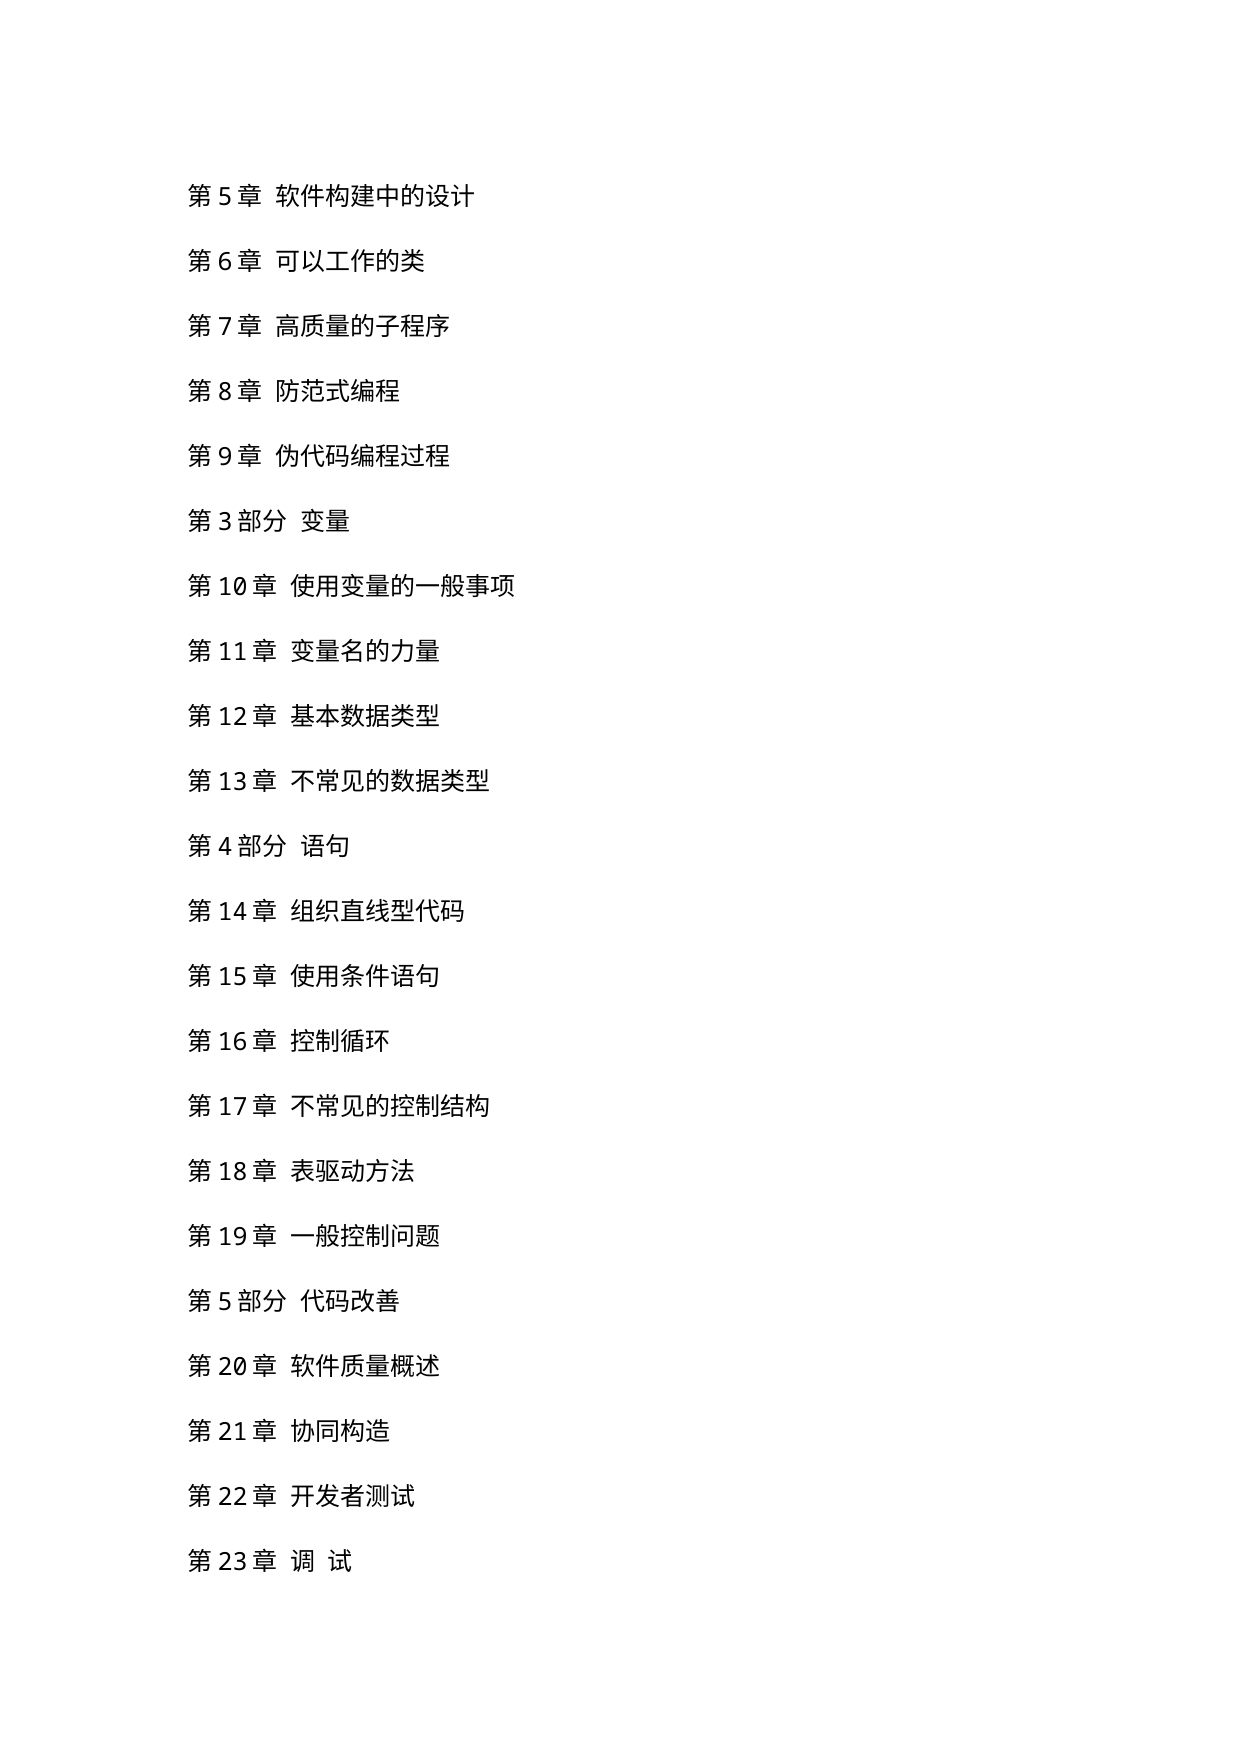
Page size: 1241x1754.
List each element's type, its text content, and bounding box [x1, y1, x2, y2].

text 第21章 协同构造 [187, 1397, 1053, 1462]
text 第9章 伪代码编程过程 [187, 422, 1053, 487]
text 第15章 使用条件语句 [187, 942, 1053, 1007]
text 第7章 高质量的子程序 [187, 292, 1053, 357]
text 第3部分 变量 [187, 487, 1053, 552]
text 第5章 软件构建中的设计 [187, 162, 1053, 227]
text 第14章 组织直线型代码 [187, 877, 1053, 942]
text 第12章 基本数据类型 [187, 682, 1053, 747]
text 第6章 可以工作的类 [187, 227, 1053, 292]
text 第5部分 代码改善 [187, 1267, 1053, 1332]
text 第17章 不常见的控制结构 [187, 1072, 1053, 1137]
text 第8章 防范式编程 [187, 357, 1053, 422]
text 第18章 表驱动方法 [187, 1137, 1053, 1202]
text 第22章 开发者测试 [187, 1462, 1053, 1527]
text 第11章 变量名的力量 [187, 617, 1053, 682]
text 第20章 软件质量概述 [187, 1332, 1053, 1397]
text 第10章 使用变量的一般事项 [187, 552, 1053, 617]
text 第19章 一般控制问题 [187, 1202, 1053, 1267]
text 第4部分 语句 [187, 812, 1053, 877]
text 第23章 调 试 [187, 1527, 1053, 1592]
text 第13章 不常见的数据类型 [187, 747, 1053, 812]
text 第16章 控制循环 [187, 1007, 1053, 1072]
